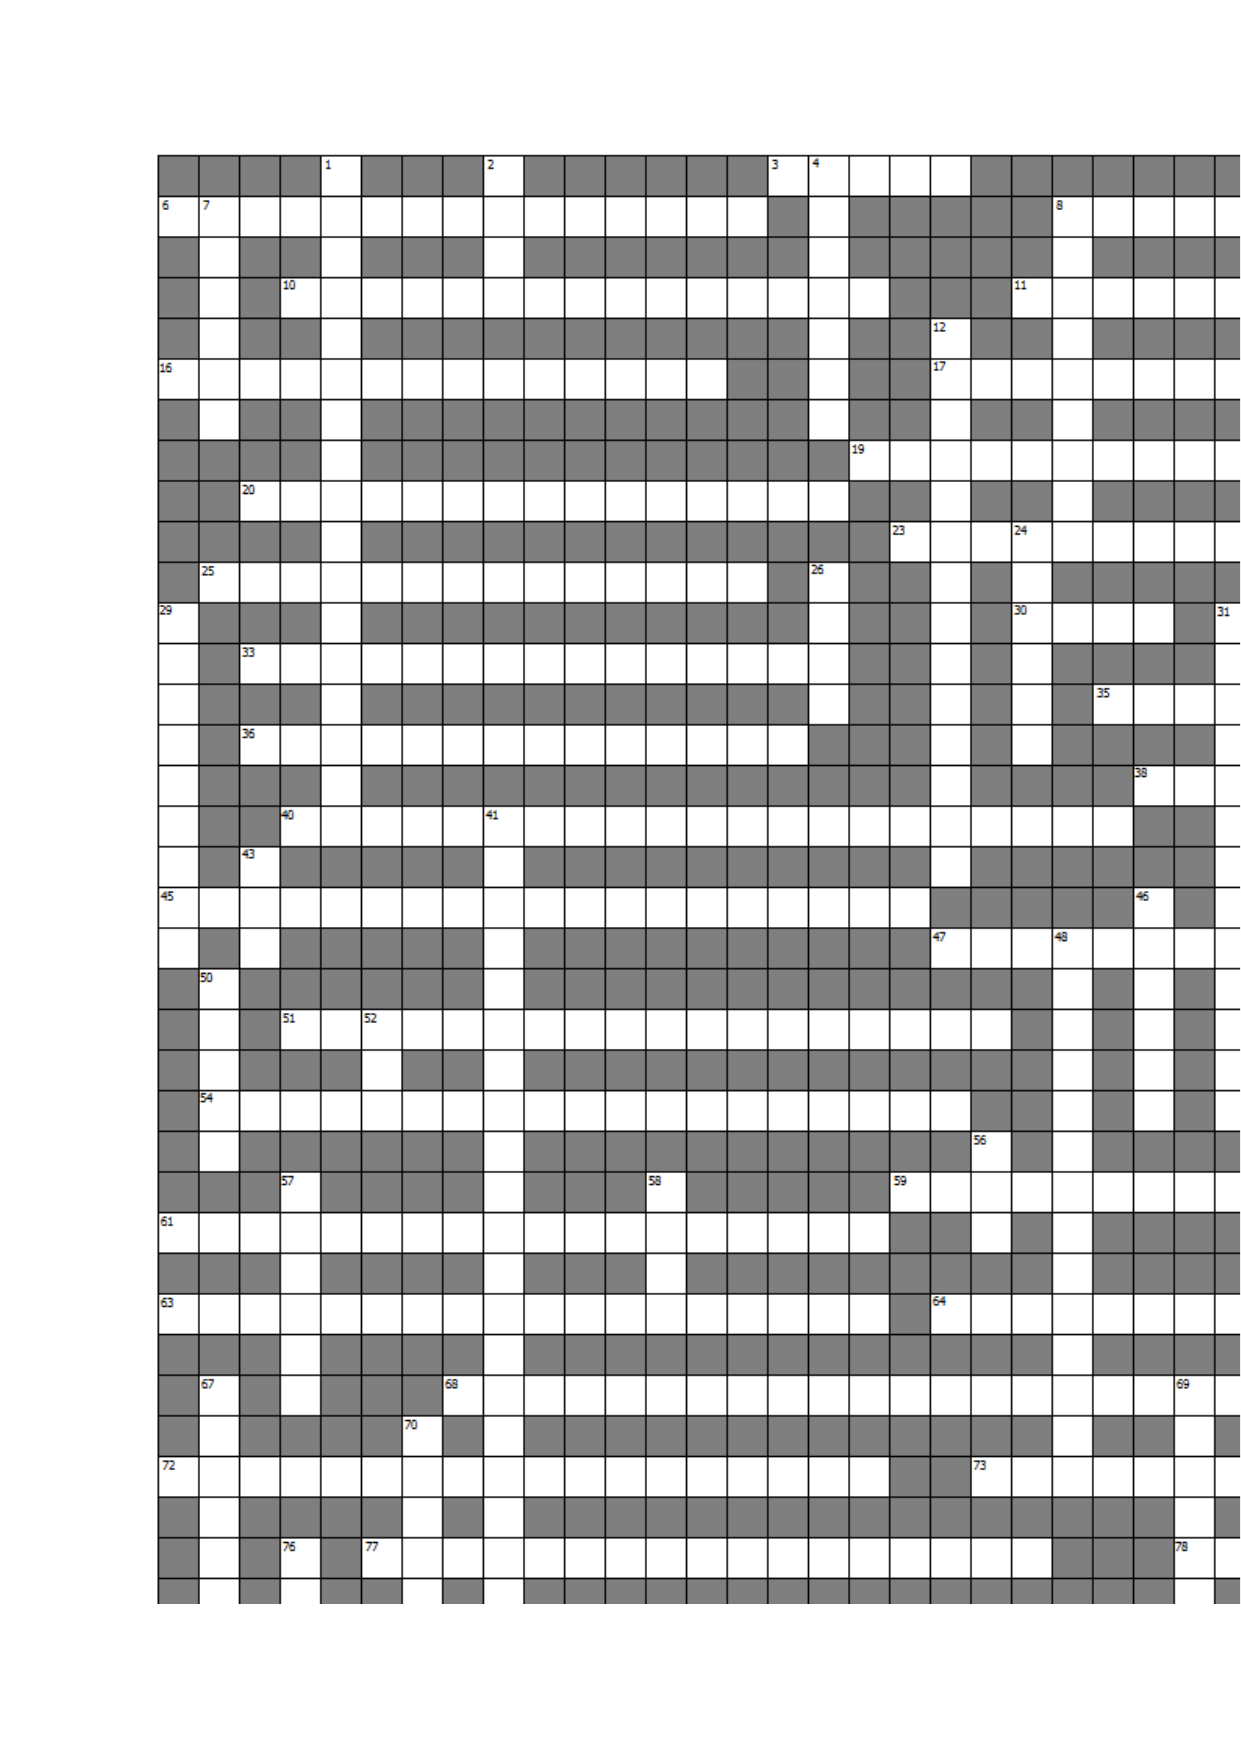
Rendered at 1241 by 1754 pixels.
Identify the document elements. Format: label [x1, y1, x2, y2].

picture [150, 150, 1241, 1604]
